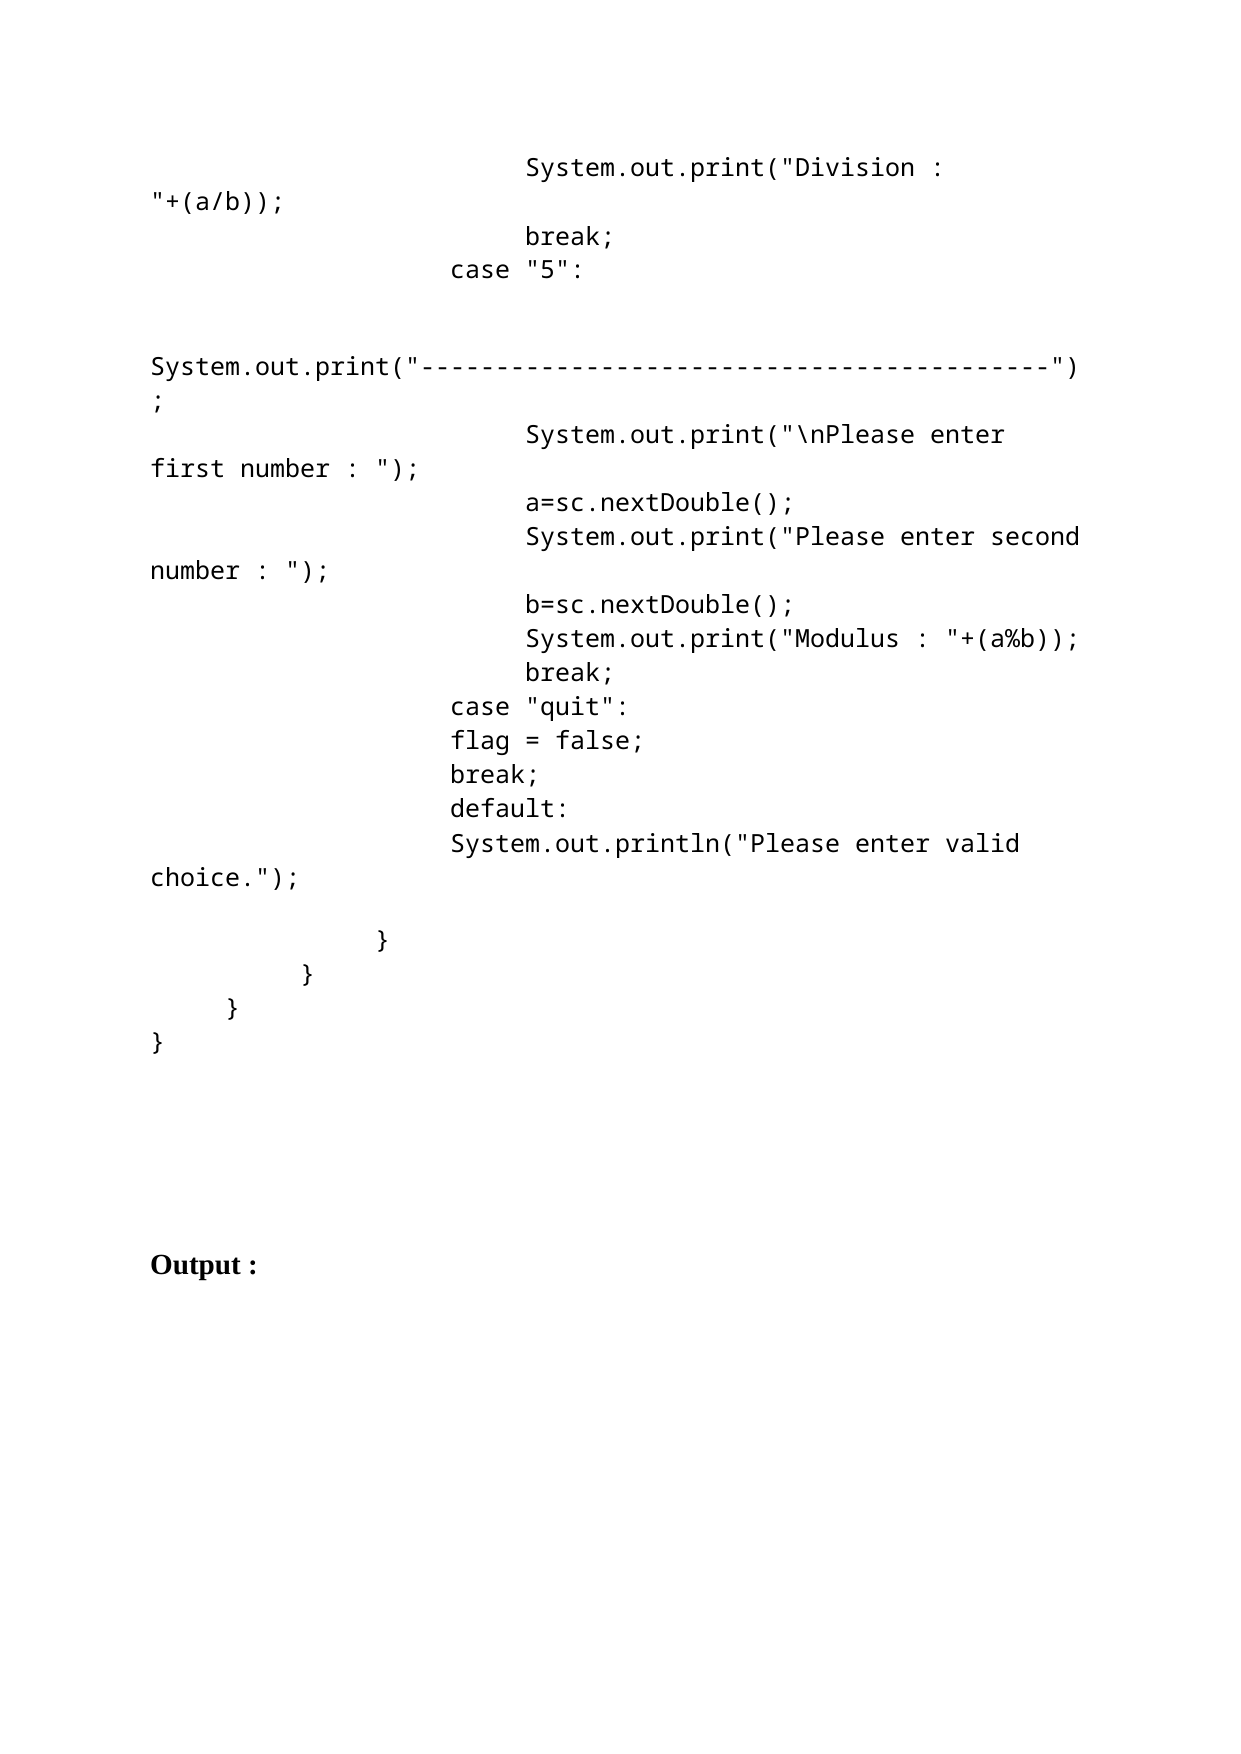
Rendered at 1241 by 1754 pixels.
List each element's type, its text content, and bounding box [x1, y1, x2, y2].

text System.out.print("Division : "+(a/b)); [150, 150, 1090, 218]
text } [150, 955, 1090, 989]
text case "5": [150, 252, 1090, 286]
text a=sc.nextDouble(); [150, 484, 1090, 519]
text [150, 286, 1090, 416]
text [150, 416, 1090, 484]
text } [150, 989, 1090, 1023]
text break; [150, 655, 1090, 689]
text } [150, 1023, 1090, 1058]
text flag = false; [150, 723, 1090, 757]
text break; [150, 218, 1090, 252]
text System.out.println("Please enter valid choice."); [150, 825, 1090, 893]
text default: [150, 791, 1090, 825]
text } [150, 921, 1090, 955]
text Output : [150, 1247, 1090, 1281]
text b=sc.nextDouble(); [150, 587, 1090, 621]
text System.out.print("Modulus : "+(a%b)); [150, 621, 1090, 655]
text System.out.print("Please enter second number : "); [150, 519, 1090, 587]
text case "quit": [150, 689, 1090, 723]
text break; [150, 757, 1090, 791]
